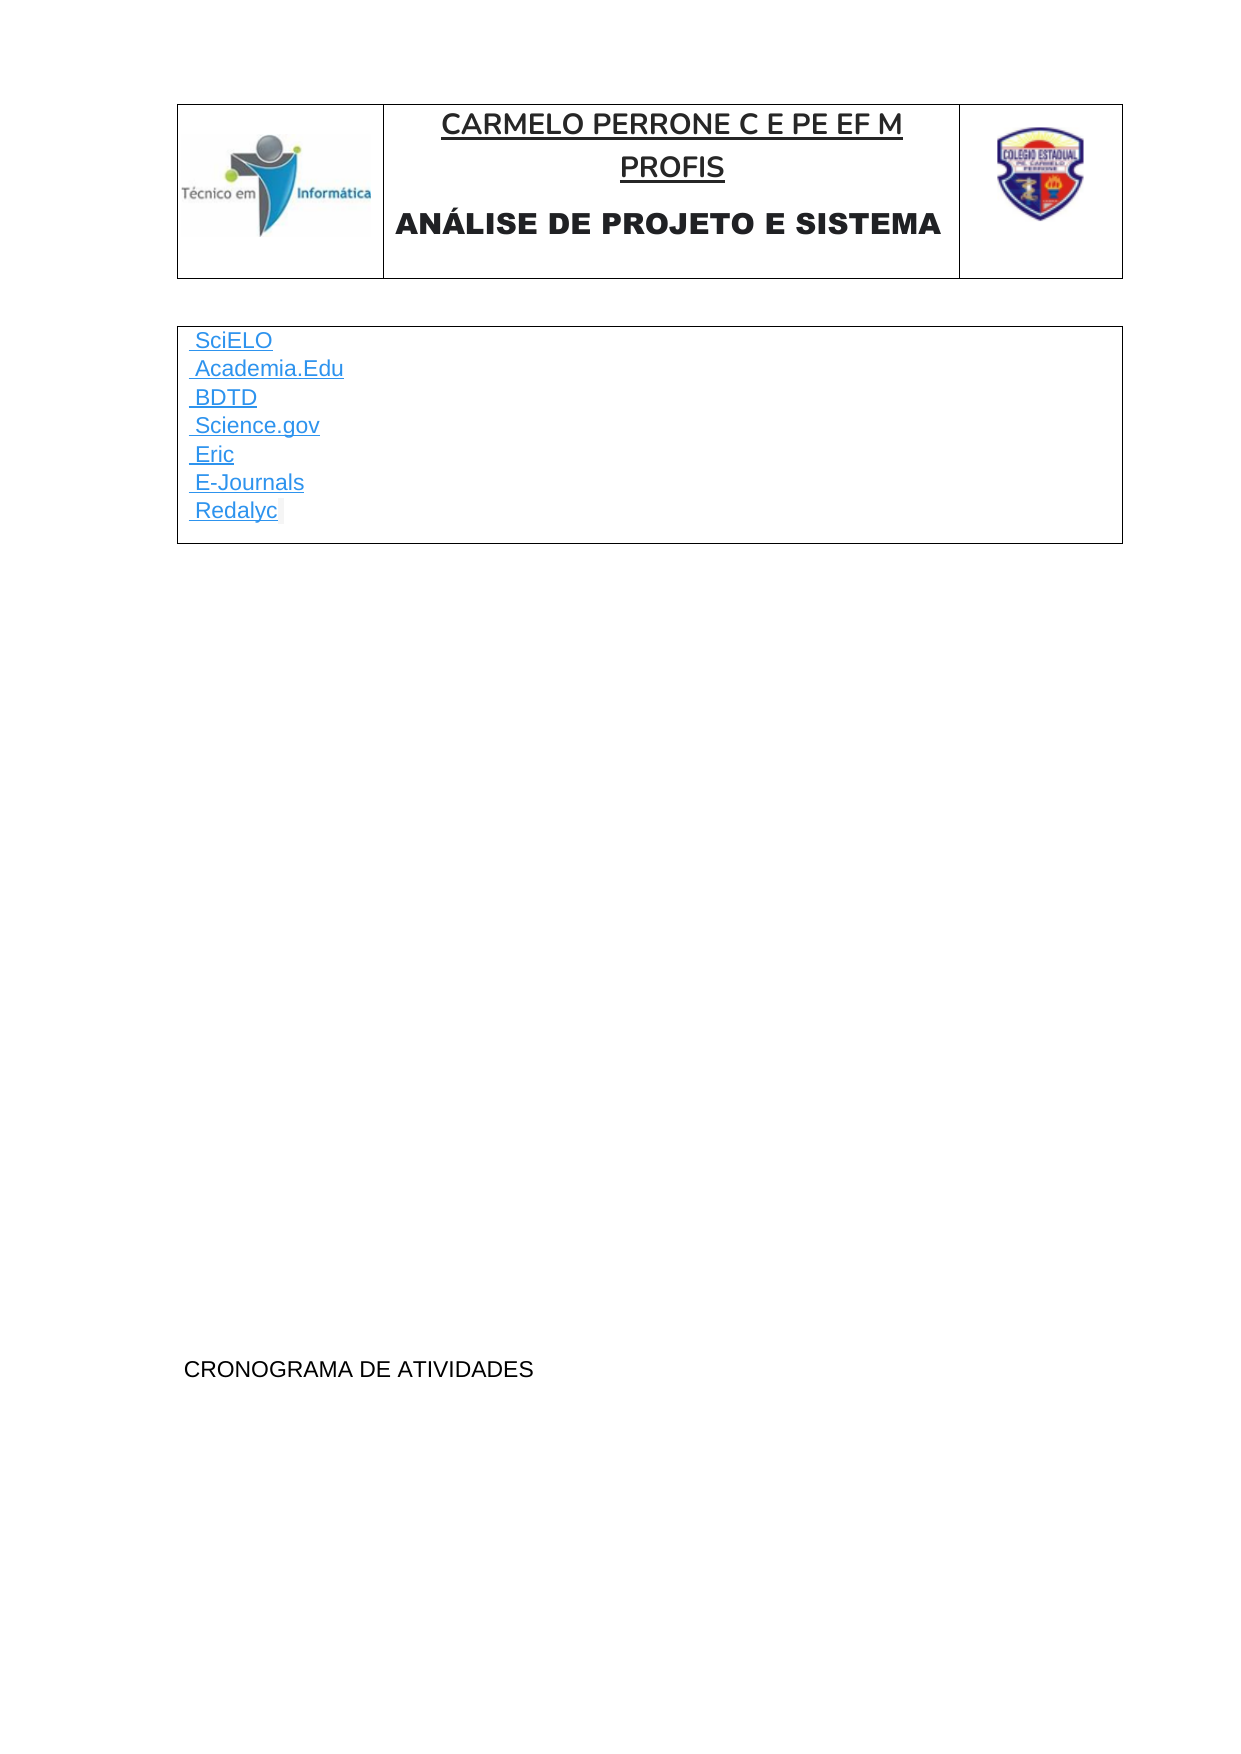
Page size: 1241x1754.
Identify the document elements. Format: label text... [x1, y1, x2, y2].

picture [971, 105, 1101, 229]
picture [181, 134, 371, 237]
text CRONOGRAMA DE ATIVIDADES [177, 1356, 1122, 1382]
